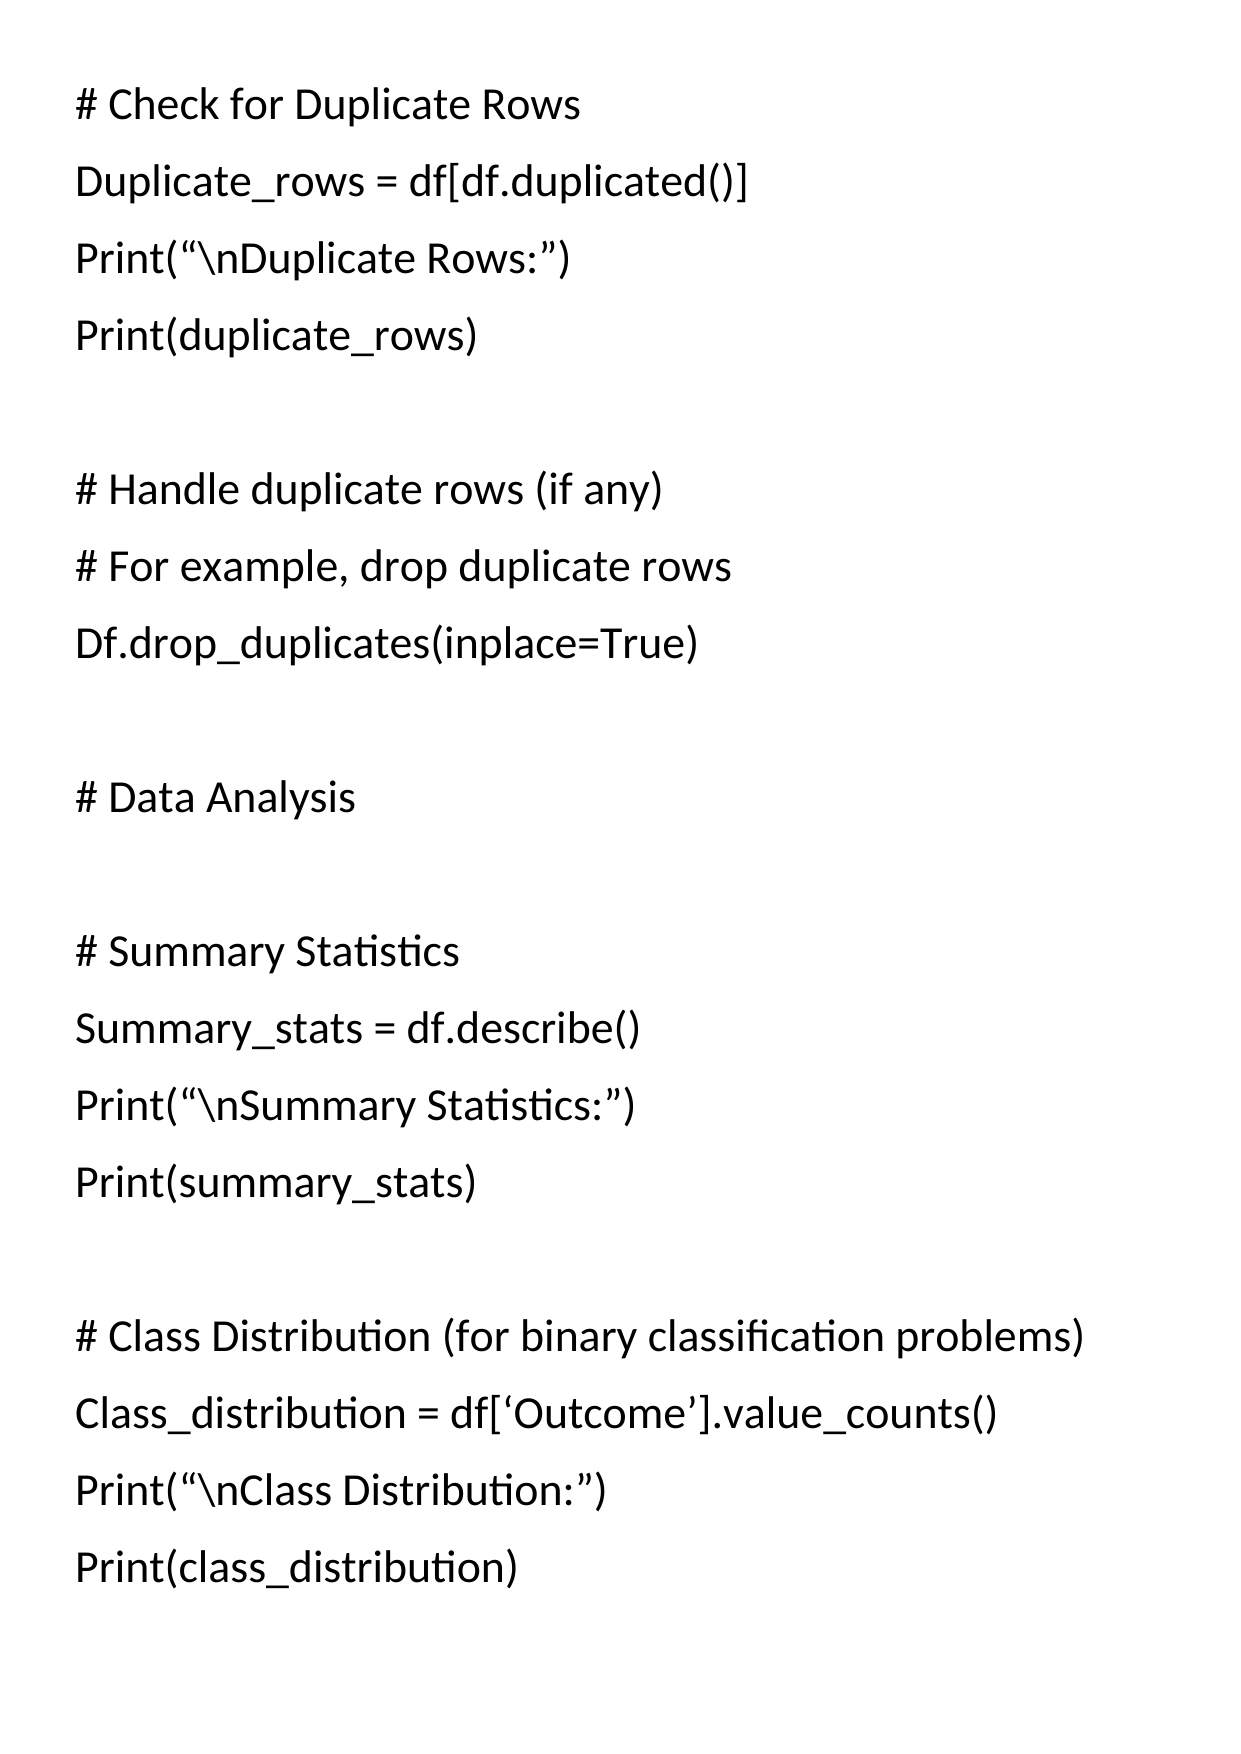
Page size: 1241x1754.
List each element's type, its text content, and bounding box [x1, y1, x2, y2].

text Summary_stats = df.describe() [75, 999, 1165, 1055]
text # Check for Duplicate Rows [75, 75, 1165, 131]
text # Summary Statistics [75, 922, 1165, 978]
text Print(“\nSummary Statistics:”) [75, 1076, 1165, 1132]
text # For example, drop duplicate rows [75, 537, 1165, 593]
text Print(class_distribution) [75, 1538, 1165, 1593]
text # Data Analysis [75, 768, 1165, 824]
text Print(“\nClass Distribution:”) [75, 1461, 1165, 1517]
text Df.drop_duplicates(inplace=True) [75, 614, 1165, 670]
text Print(summary_stats) [75, 1153, 1165, 1209]
text # Handle duplicate rows (if any) [75, 460, 1165, 516]
text Duplicate_rows = df[df.duplicated()] [75, 152, 1165, 208]
text Print(duplicate_rows) [75, 306, 1165, 362]
text Print(“\nDuplicate Rows:”) [75, 229, 1165, 285]
text Class_distribution = df[‘Outcome’].value_counts() [75, 1384, 1165, 1439]
text # Class Distribution (for binary classification problems) [75, 1307, 1165, 1363]
